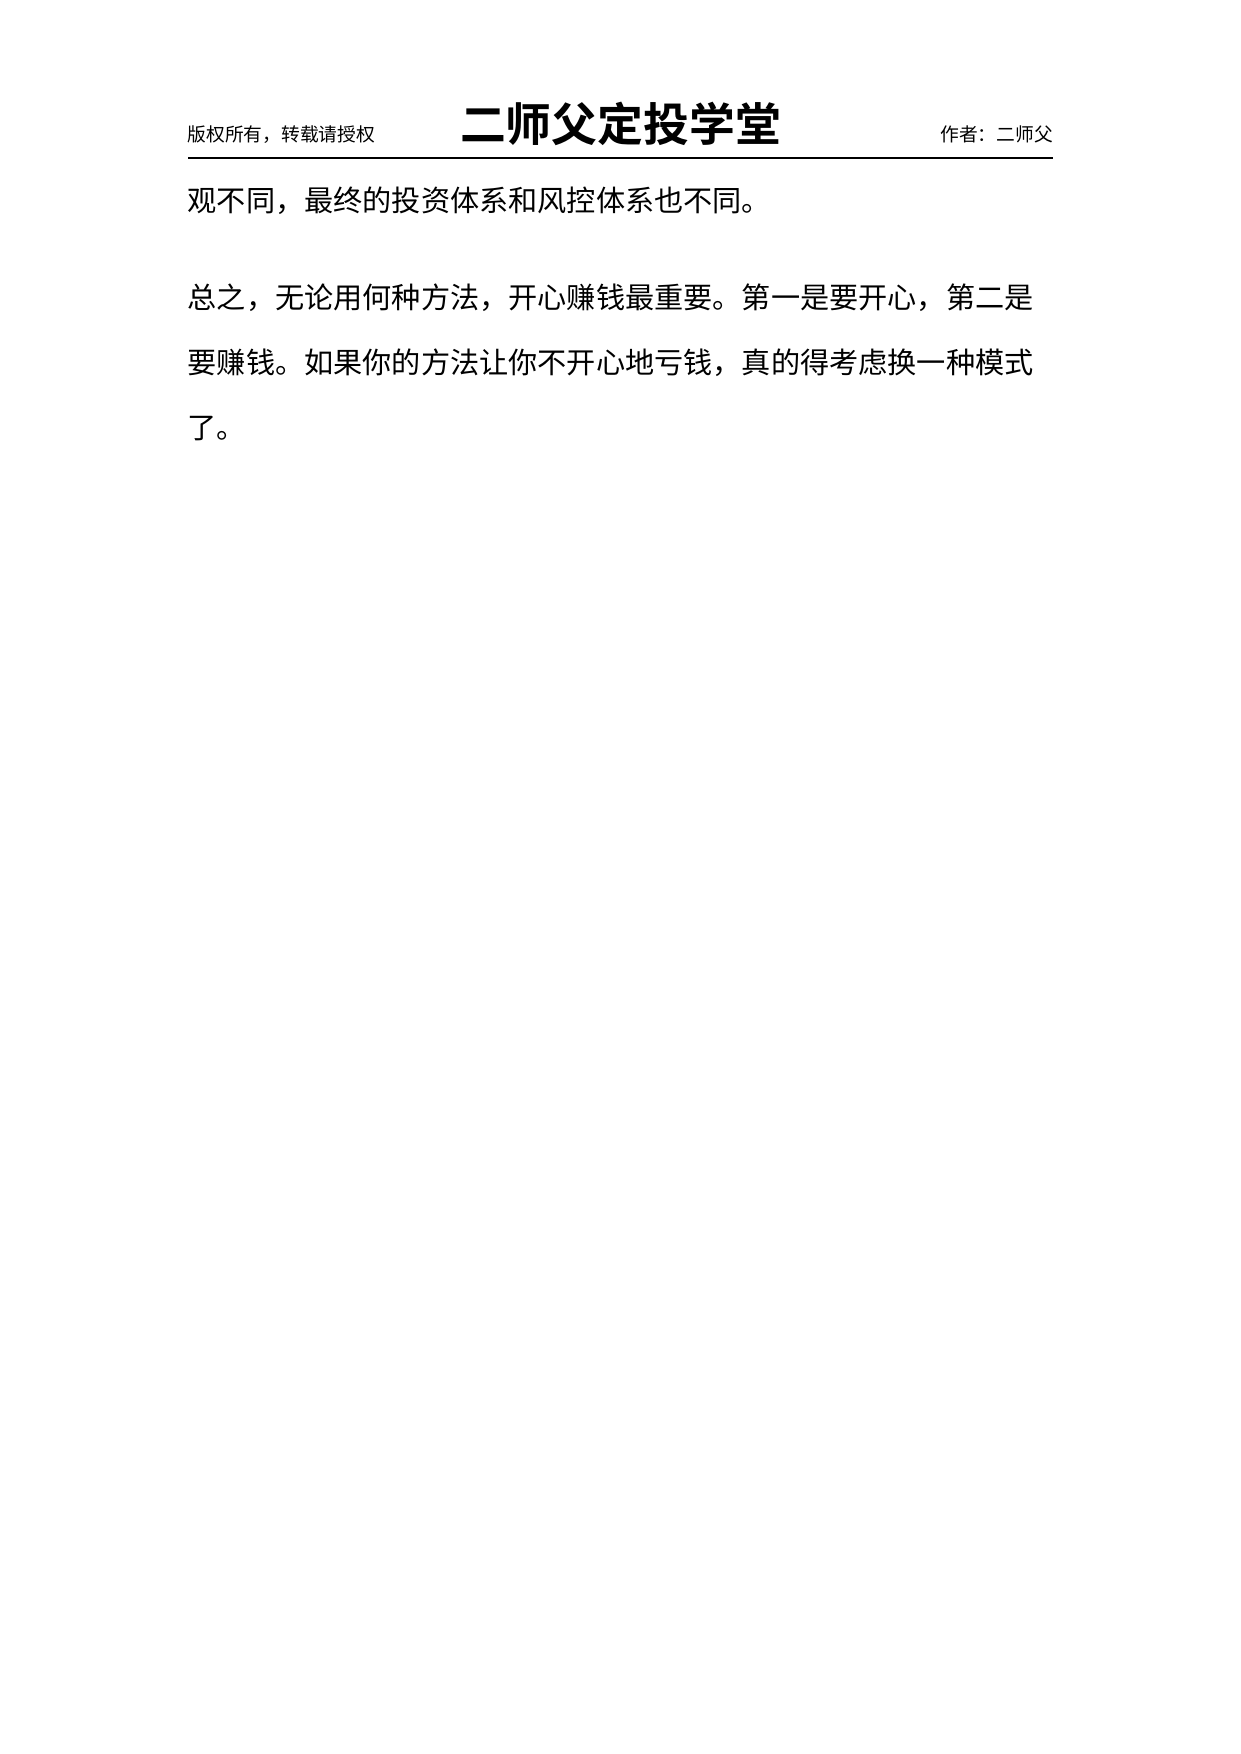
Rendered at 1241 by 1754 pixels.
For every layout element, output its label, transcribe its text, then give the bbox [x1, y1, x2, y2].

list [187, 166, 1053, 231]
list 总之，无论用何种方法，开心赚钱最重要。第一是要开心，第二是要赚钱。如果你的方法让你不开心地亏钱，真的得考虑换一种模式了。 [187, 264, 1053, 459]
